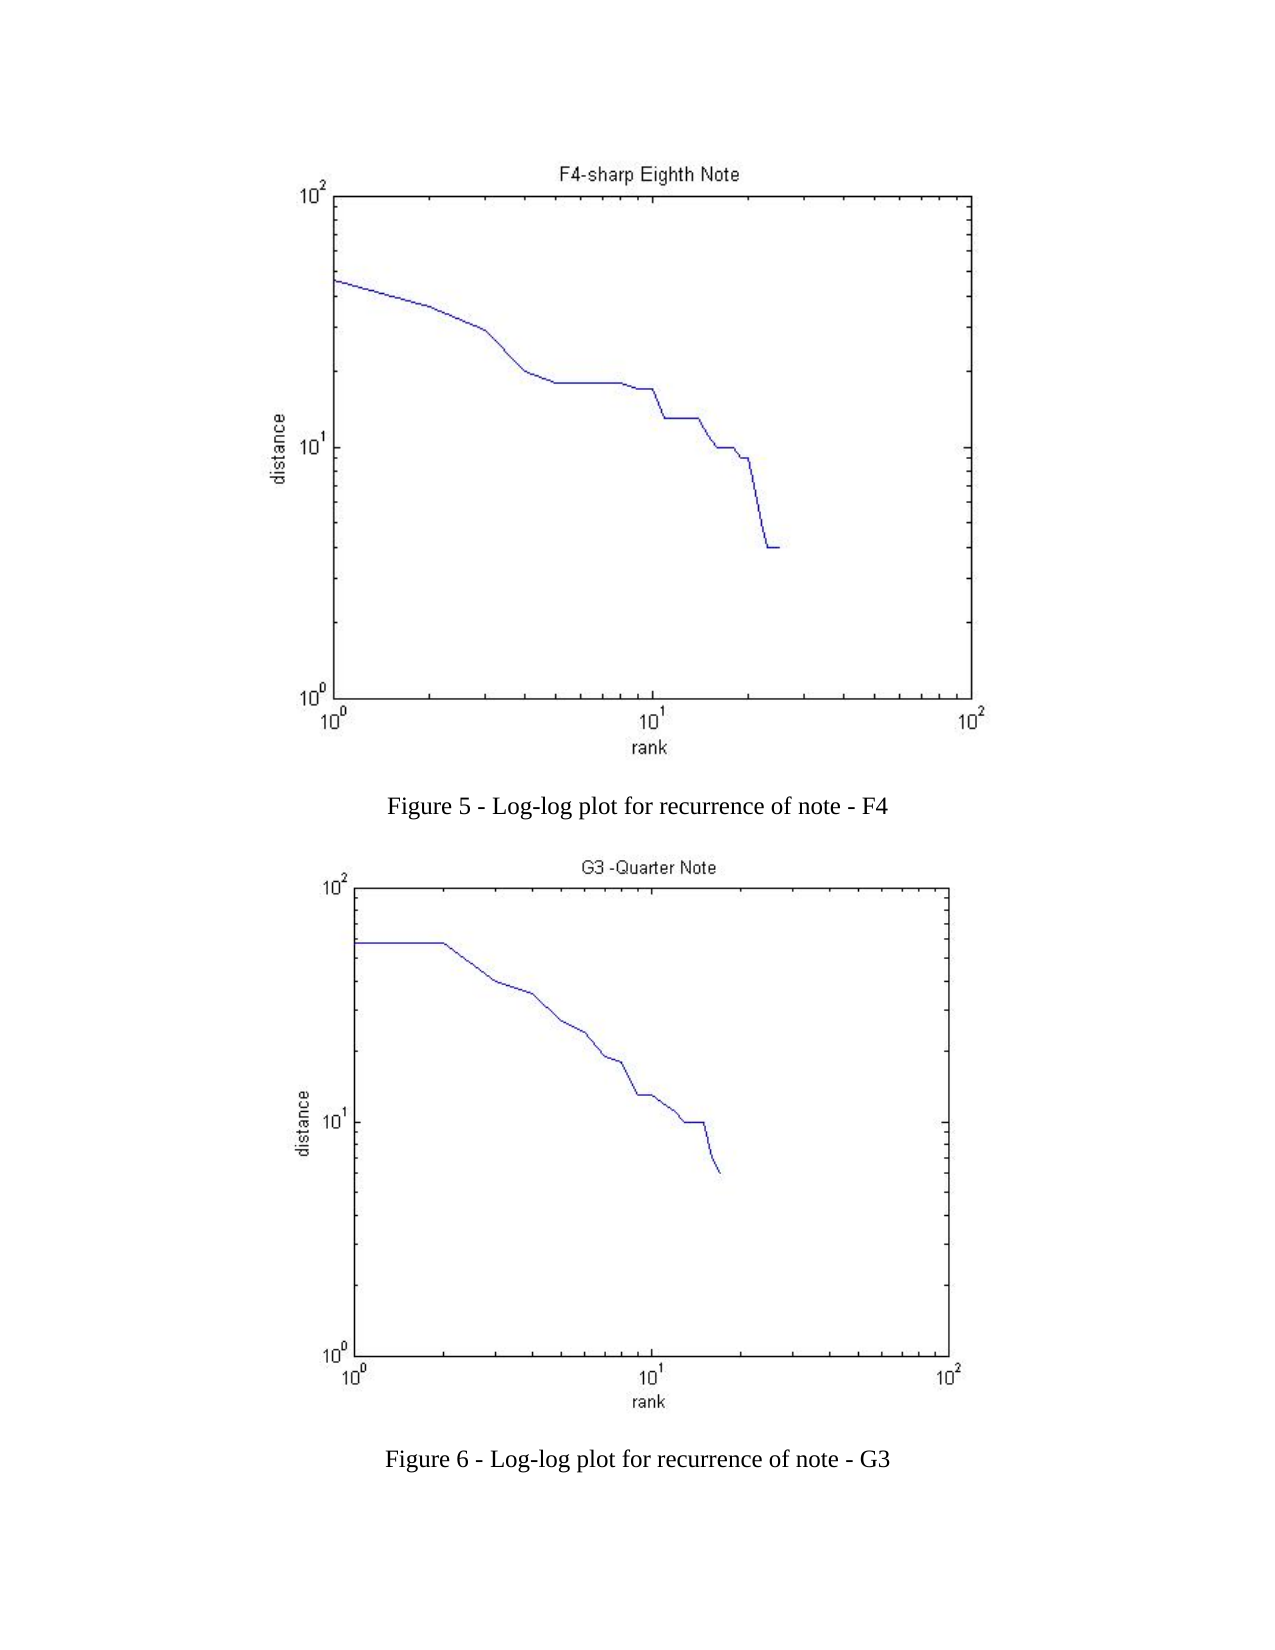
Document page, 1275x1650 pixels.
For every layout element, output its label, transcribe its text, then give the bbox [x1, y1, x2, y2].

text Figure 5 - Log-log plot for recurrence of note - F4 [150, 791, 1125, 820]
text Figure 6 - Log-log plot for recurrence of note - G3 [150, 1444, 1125, 1473]
picture [227, 150, 1048, 766]
picture [254, 845, 1021, 1419]
